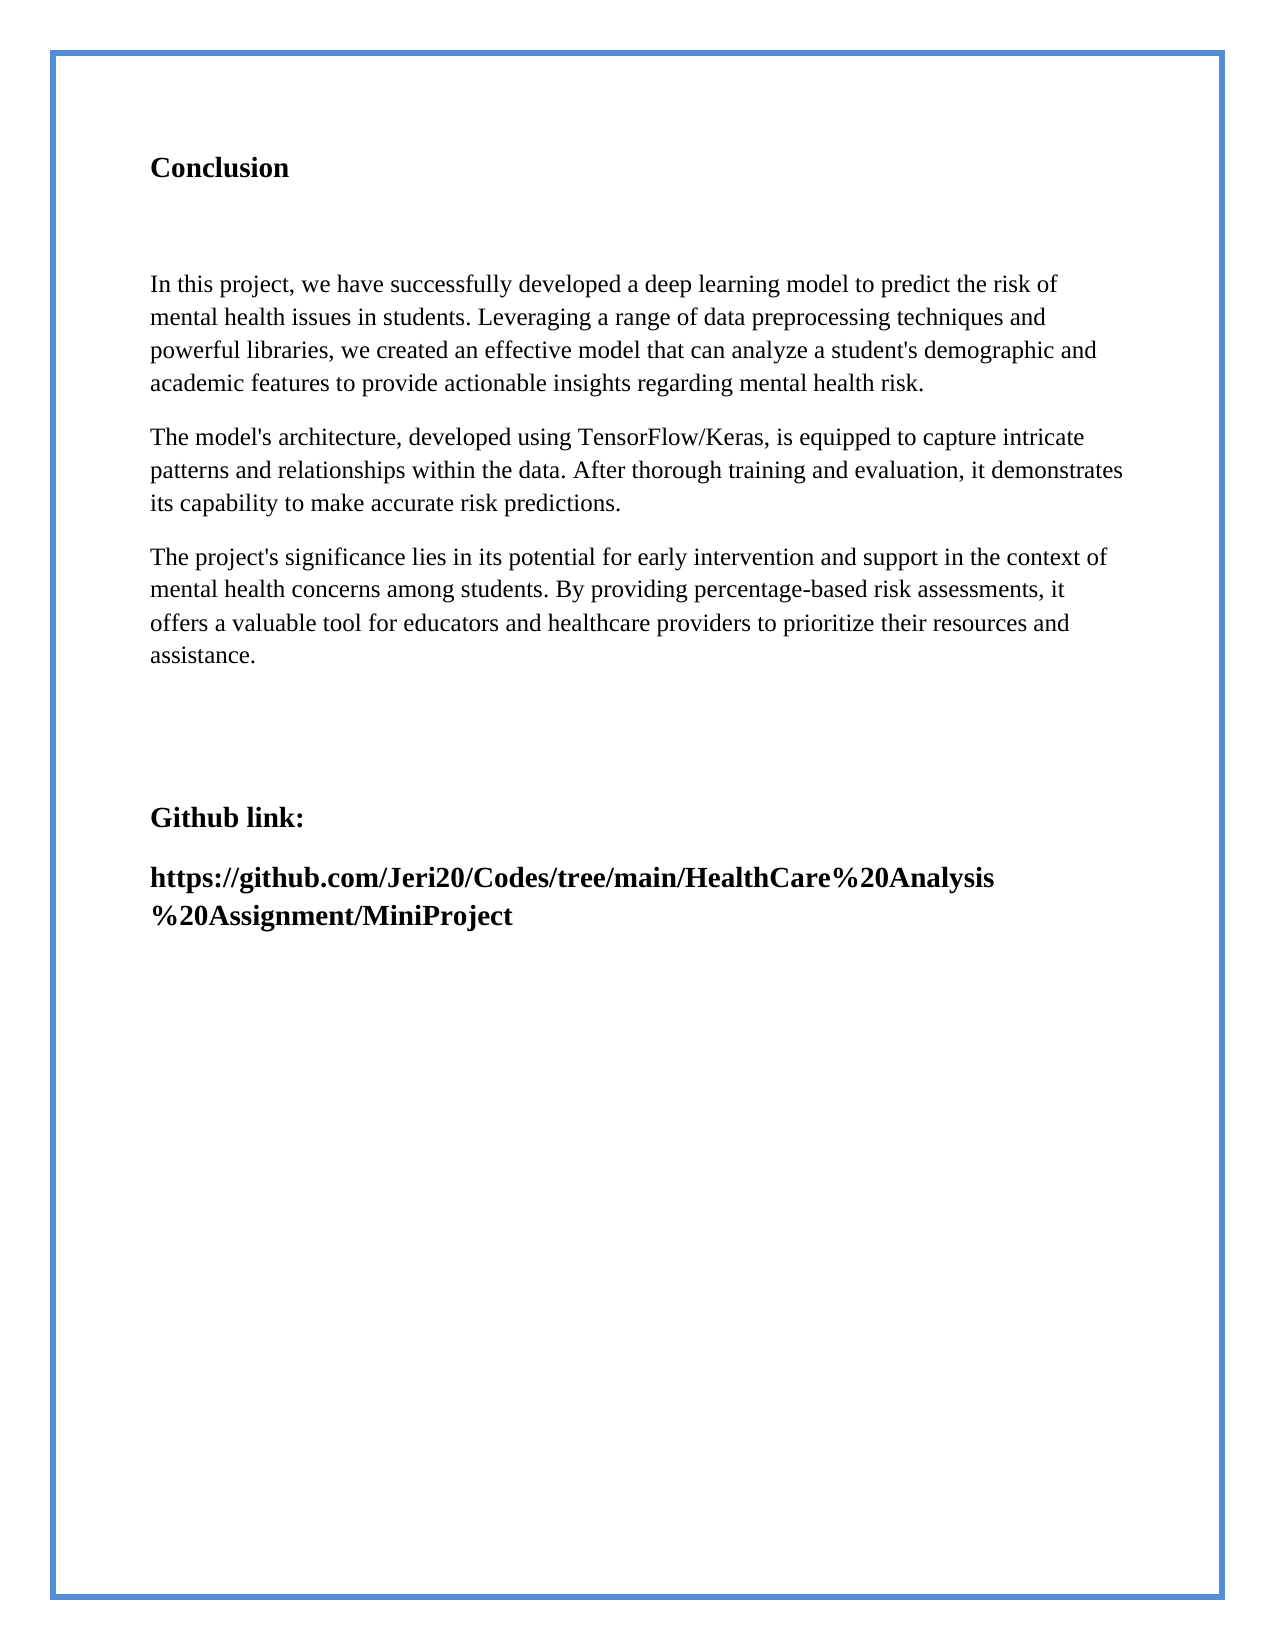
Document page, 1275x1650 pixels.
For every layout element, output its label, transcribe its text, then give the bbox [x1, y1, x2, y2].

text The project's significance lies in its potential for early intervention and support in the context of mental health concerns among students. By providing percentage-based risk assessments, it offers a valuable tool for educators and healthcare providers to prioritize their resources and assistance. [150, 542, 1125, 669]
text The model's architecture, developed using TensorFlow/Keras, is equipped to capture intricate patterns and relationships within the data. After thorough training and evaluation, it demonstrates its capability to make accurate risk predictions. [150, 422, 1125, 516]
text Conclusion [150, 150, 1125, 183]
text In this project, we have successfully developed a deep learning model to predict the risk of mental health issues in students. Leveraging a range of data preprocessing techniques and powerful libraries, we created an effective model that can analyze a student's demographic and academic features to provide actionable insights regarding mental health risk. [150, 269, 1125, 397]
text https://github.com/Jeri20/Codes/tree/main/HealthCare%20Analysis%20Assignment/MiniProject [150, 860, 1125, 932]
text Github link: [150, 801, 1125, 834]
